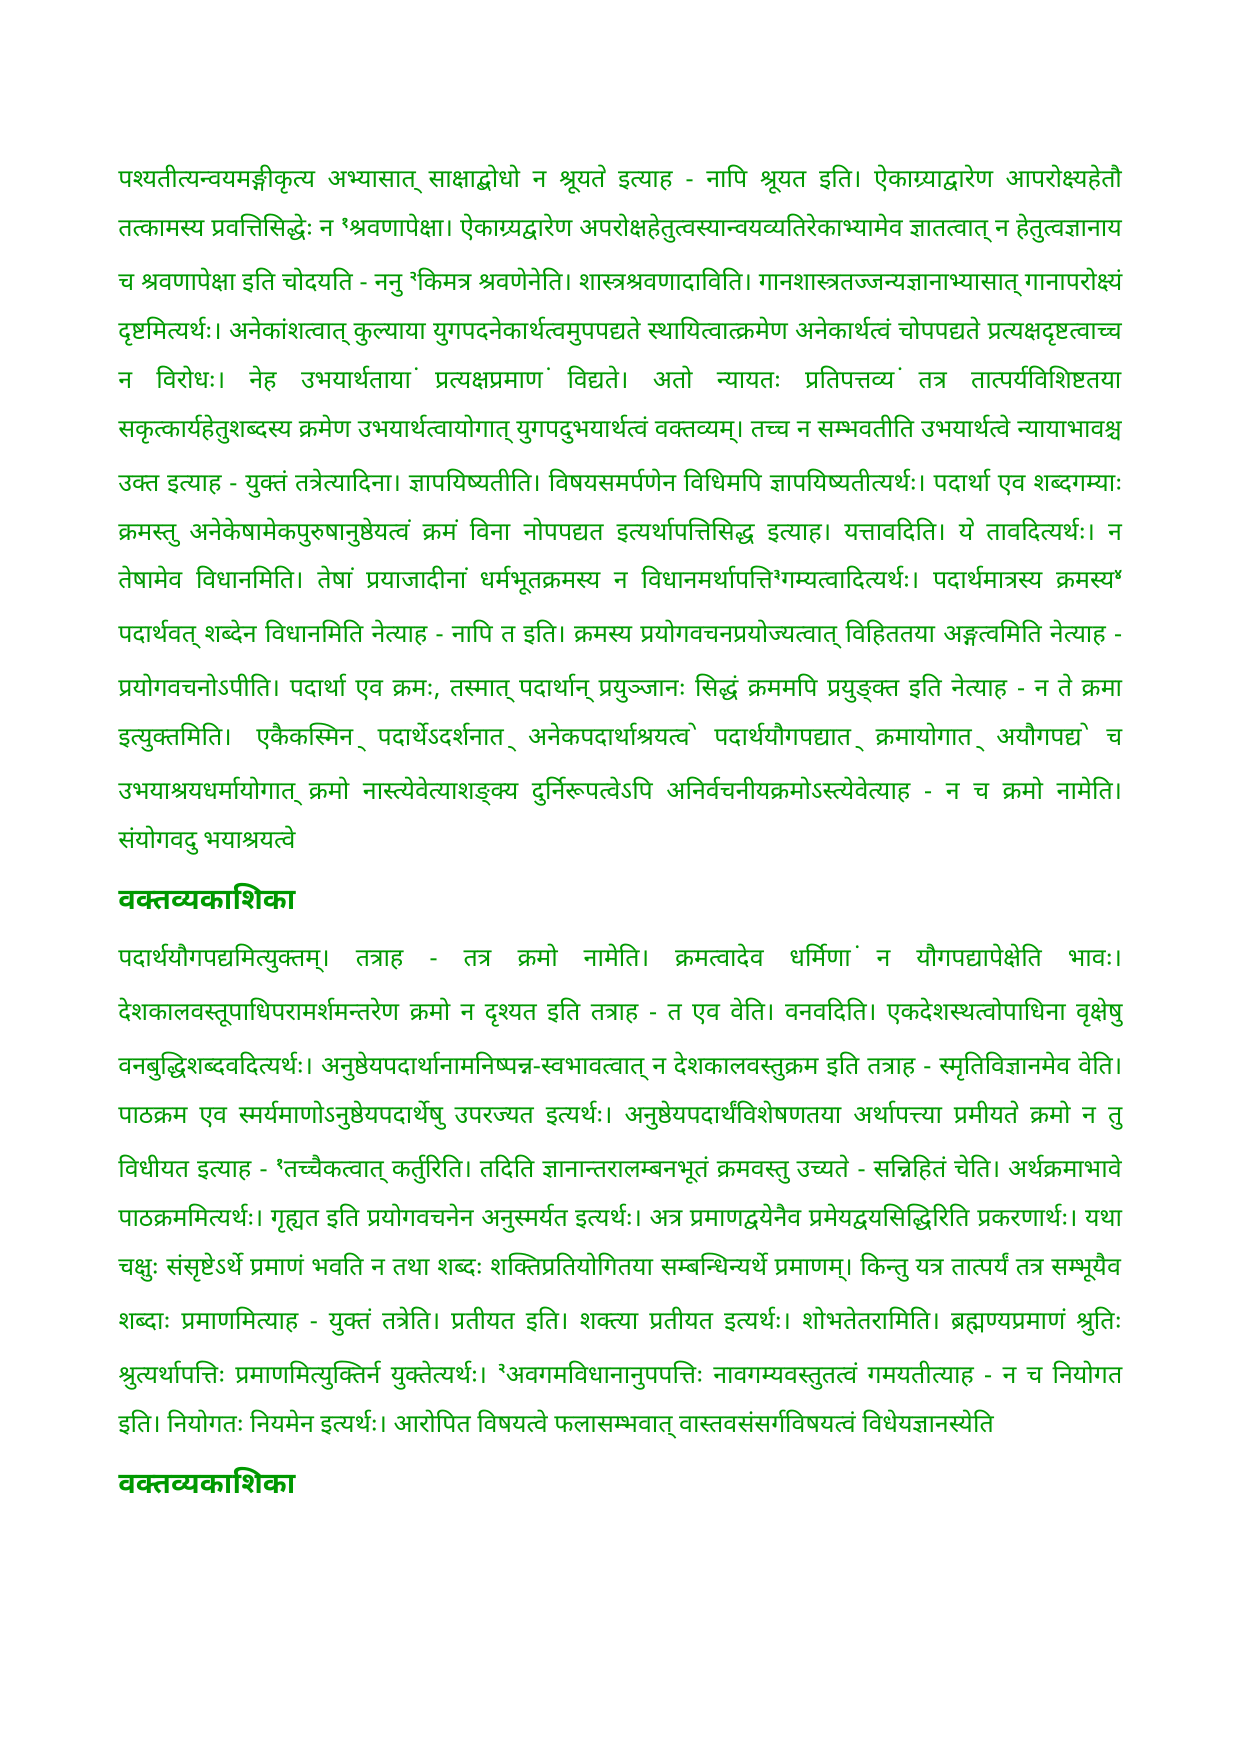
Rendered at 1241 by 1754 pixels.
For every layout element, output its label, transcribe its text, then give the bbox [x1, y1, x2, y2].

text वक्तव्यकाशिका [118, 883, 1122, 921]
text पश्यतीत्यन्वयमङ्गीकृत्य अभ्यासात् साक्षाद्बोधो न श्रूयते इत्याह - नापि श्रूयत इति। ऐकाग्र्याद्वारेण आपरोक्ष्यहेतौ तत्कामस्य प्रवत्तिसिद्धेः न १श्रवणापेक्षा। ऐकाग्र्यद्वारेण अपरोक्षहेतुत्वस्यान्वयव्यतिरेकाभ्यामेव ज्ञातत्वात् न हेतुत्वज्ञानाय च श्रवणापेक्षा इति चोदयति - ननु २किमत्र श्रवणेनेति। शास्त्रश्रवणादाविति। गानशास्त्रतज्जन्यज्ञानाभ्यासात् गानापरोक्ष्यं दृष्टमित्यर्थः। अनेकांशत्वात् कुल्याया युगपदनेकार्थत्वमुपपद्यते स्थायित्वात्क्रमेण अनेकार्थत्वं चोपपद्यते प्रत्यक्षदृष्टत्वाच्च न विरोधः। नेह उभयार्थतायां प्रत्यक्षप्रमाणं विद्यते। अतो न्यायतः प्रतिपत्तव्यं तत्र तात्पर्यविशिष्टतया सकृत्कार्यहेतुशब्दस्य क्रमेण उभयार्थत्वायोगात् युगपदुभयार्थत्वं वक्तव्यम्। तच्च न सम्भवतीति उभयार्थत्वे न्यायाभावश्च उक्त इत्याह - युक्तं तत्रेत्यादिना। ज्ञापयिष्यतीति। विषयसमर्पणेन विधिमपि ज्ञापयिष्यतीत्यर्थः। पदार्था एव शब्दगम्याः क्रमस्तु अनेकेषामेकपुरुषानुष्ठेयत्वं क्रमं विना नोपपद्यत इत्यर्थापत्तिसिद्ध इत्याह। यत्तावदिति। ये तावदित्यर्थः। न तेषामेव विधानमिति। तेषां प्रयाजादीनां धर्मभूतक्रमस्य न विधानमर्थापत्ति३गम्यत्वादित्यर्थः। पदार्थमात्रस्य क्रमस्य४ पदार्थवत् शब्देन विधानमिति नेत्याह - नापि त इति। क्रमस्य प्रयोगवचनप्रयोज्यत्वात् विहिततया अङ्गत्वमिति नेत्याह - प्रयोगवचनोऽपीति। पदार्था एव क्रमः, तस्मात् पदार्थान् प्रयुञ्जानः सिद्धं क्रममपि प्रयुङ्क्त इति नेत्याह - न ते क्रमा इत्युक्तमिति। एकैकस्मिन् पदार्थेऽदर्शनात् अनेकपदार्थाश्रयत्वे पदार्थयौगपद्यात् क्रमायोगात् अयौगपद्ये च उभयाश्रयधर्मायोगात् क्रमो नास्त्येवेत्याशङ्क्य दुर्निरूपत्वेऽपि अनिर्वचनीयक्रमोऽस्त्येवेत्याह - न च क्रमो नामेति। संयोगवदु भयाश्रयत्वे [118, 161, 1122, 858]
text वक्तव्यकाशिका [118, 1467, 1122, 1505]
text पदार्थयौगपद्यमित्युक्तम्। तत्राह - तत्र क्रमो नामेति। क्रमत्वादेव धर्मिणां न यौगपद्यापेक्षेति भावः। देशकालवस्तूपाधिपरामर्शमन्तरेण क्रमो न दृश्यत इति तत्राह - त एव वेति। वनवदिति। एकदेशस्थत्वोपाधिना वृक्षेषु वनबुद्धिशब्दवदित्यर्थः। अनुष्ठेयपदार्थानामनिष्पन्न-स्वभावत्वात् न देशकालवस्तुक्रम इति तत्राह - स्मृतिविज्ञानमेव वेति। पाठक्रम एव स्मर्यमाणोऽनुष्ठेयपदार्थेषु उपरज्यत इत्यर्थः। अनुष्ठेयपदार्थंविशेषणतया अर्थापत्त्या प्रमीयते क्रमो न तु विधीयत इत्याह - १तच्चैकत्वात् कर्तुरिति। तदिति ज्ञानान्तरालम्बनभूतं क्रमवस्तु उच्यते - सन्निहितं चेति। अर्थक्रमाभावे पाठक्रममित्यर्थः। गृह्यत इति प्रयोगवचनेन अनुस्मर्यत इत्यर्थः। अत्र प्रमाणद्वयेनैव प्रमेयद्वयसिद्धिरिति प्रकरणार्थः। यथा चक्षुः संसृष्टेऽर्थे प्रमाणं भवति न तथा शब्दः शक्तिप्रतियोगितया सम्बन्धिन्यर्थे प्रमाणम्। किन्तु यत्र तात्पर्यं तत्र सम्भूयैव शब्दाः प्रमाणमित्याह - युक्तं तत्रेति। प्रतीयत इति। शक्त्या प्रतीयत इत्यर्थः। शोभतेतरामिति। ब्रह्मण्यप्रमाणं श्रुतिः श्रुत्यर्थापत्तिः प्रमाणमित्युक्तिर्न युक्तेत्यर्थः। २अवगमविधानानुपपत्तिः नावगम्यवस्तुतत्वं गमयतीत्याह - न च नियोगत इति। नियोगतः नियमेन इत्यर्थः। आरोपित विषयत्वे फलासम्भवात् वास्तवसंसर्गविषयत्वं विधेयज्ञानस्येति [118, 940, 1122, 1442]
